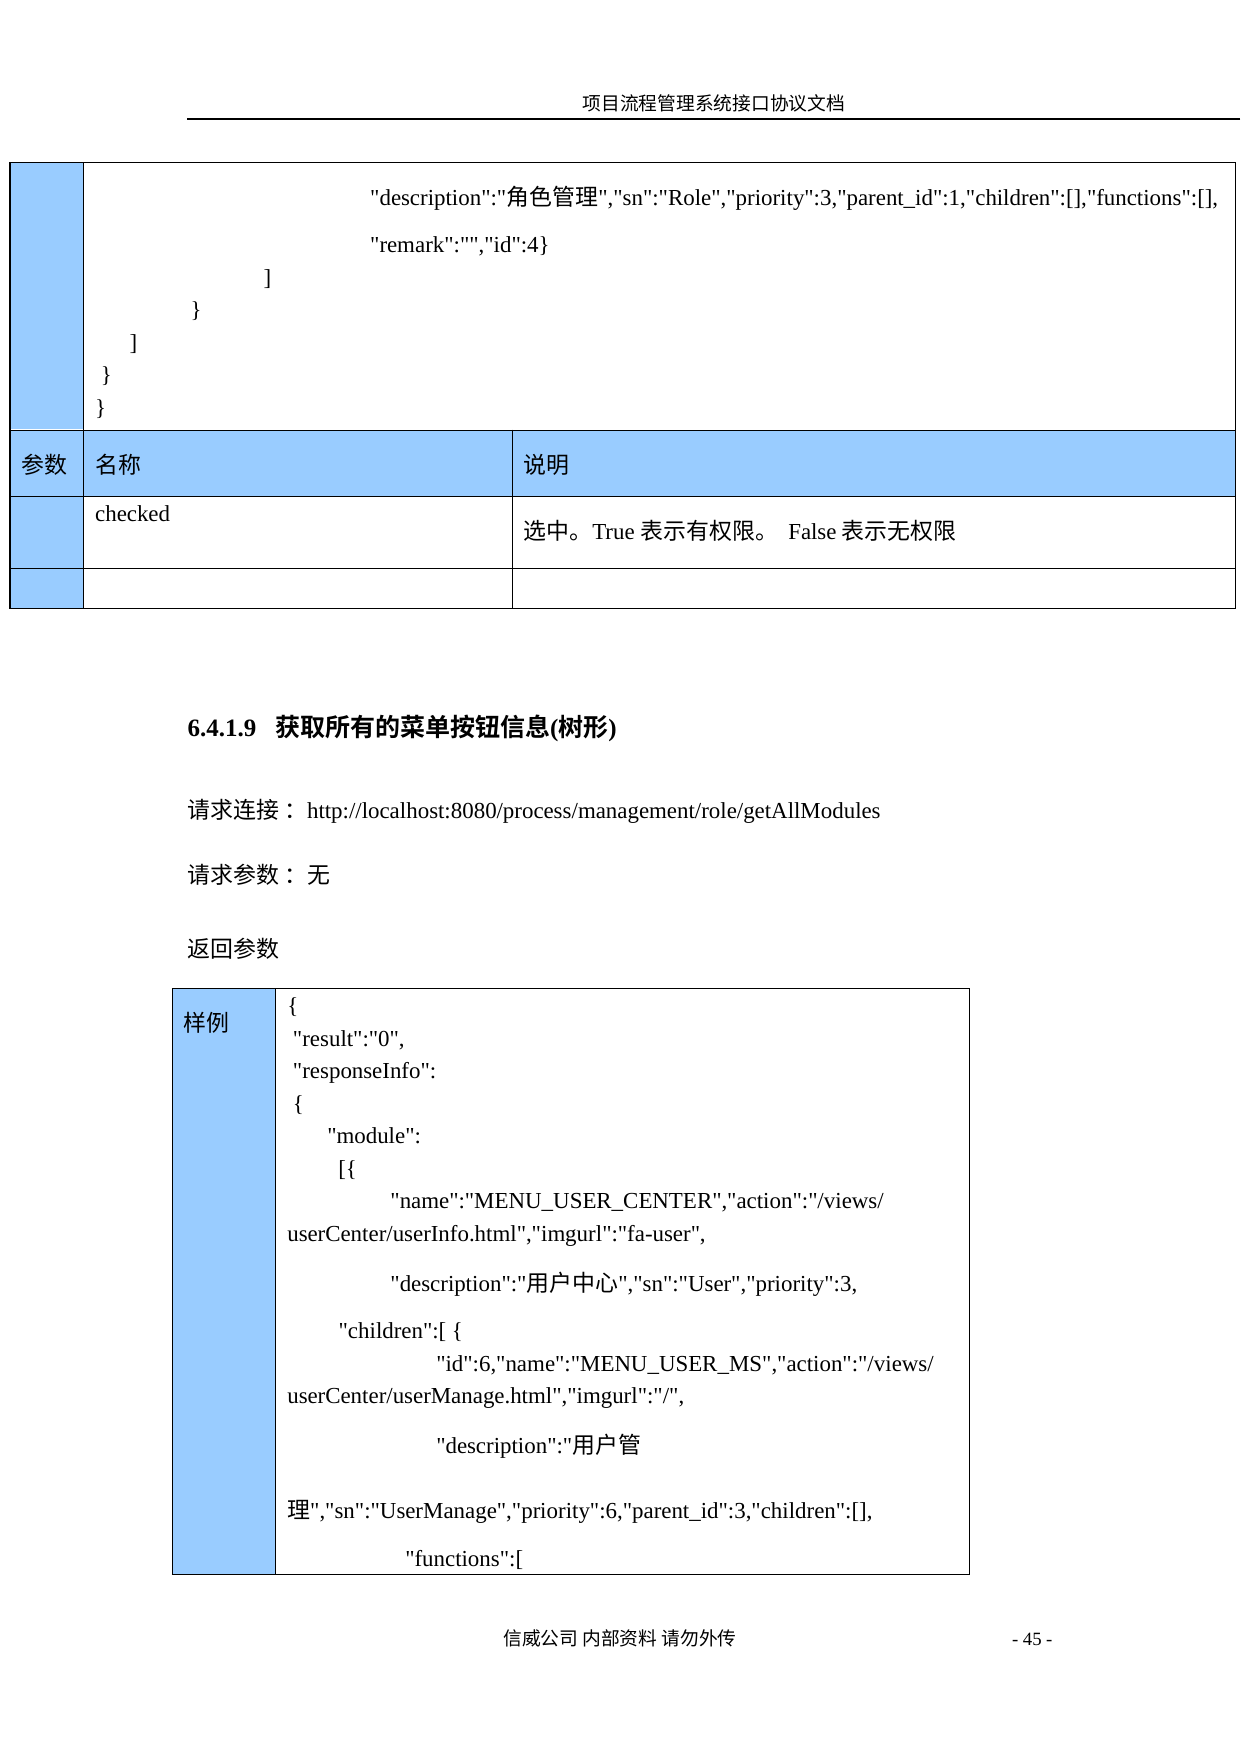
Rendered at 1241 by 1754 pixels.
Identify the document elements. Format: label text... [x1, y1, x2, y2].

table_cell 选中。True 表示有权限。 False表示无权限 [513, 497, 1235, 568]
table_cell [11, 569, 83, 608]
table_cell [84, 569, 512, 608]
table_header 样例 [11, 163, 83, 429]
text 返回参数 [187, 915, 1240, 980]
table_cell 说明 [513, 431, 1235, 496]
table_header 样例 [173, 989, 275, 1574]
table_cell [513, 569, 1235, 608]
subtitle 获取所有的菜单按钮信息(树形) [187, 693, 1240, 758]
text 请求连接 ：http://localhost:8080/process/management/role/getAllModules [187, 777, 1240, 842]
table_cell checked [84, 497, 512, 568]
table_cell 名称 [84, 431, 512, 496]
text 请求参数 ：无 [187, 842, 1240, 907]
table_cell [11, 497, 83, 568]
table_cell 参数 [11, 431, 83, 496]
